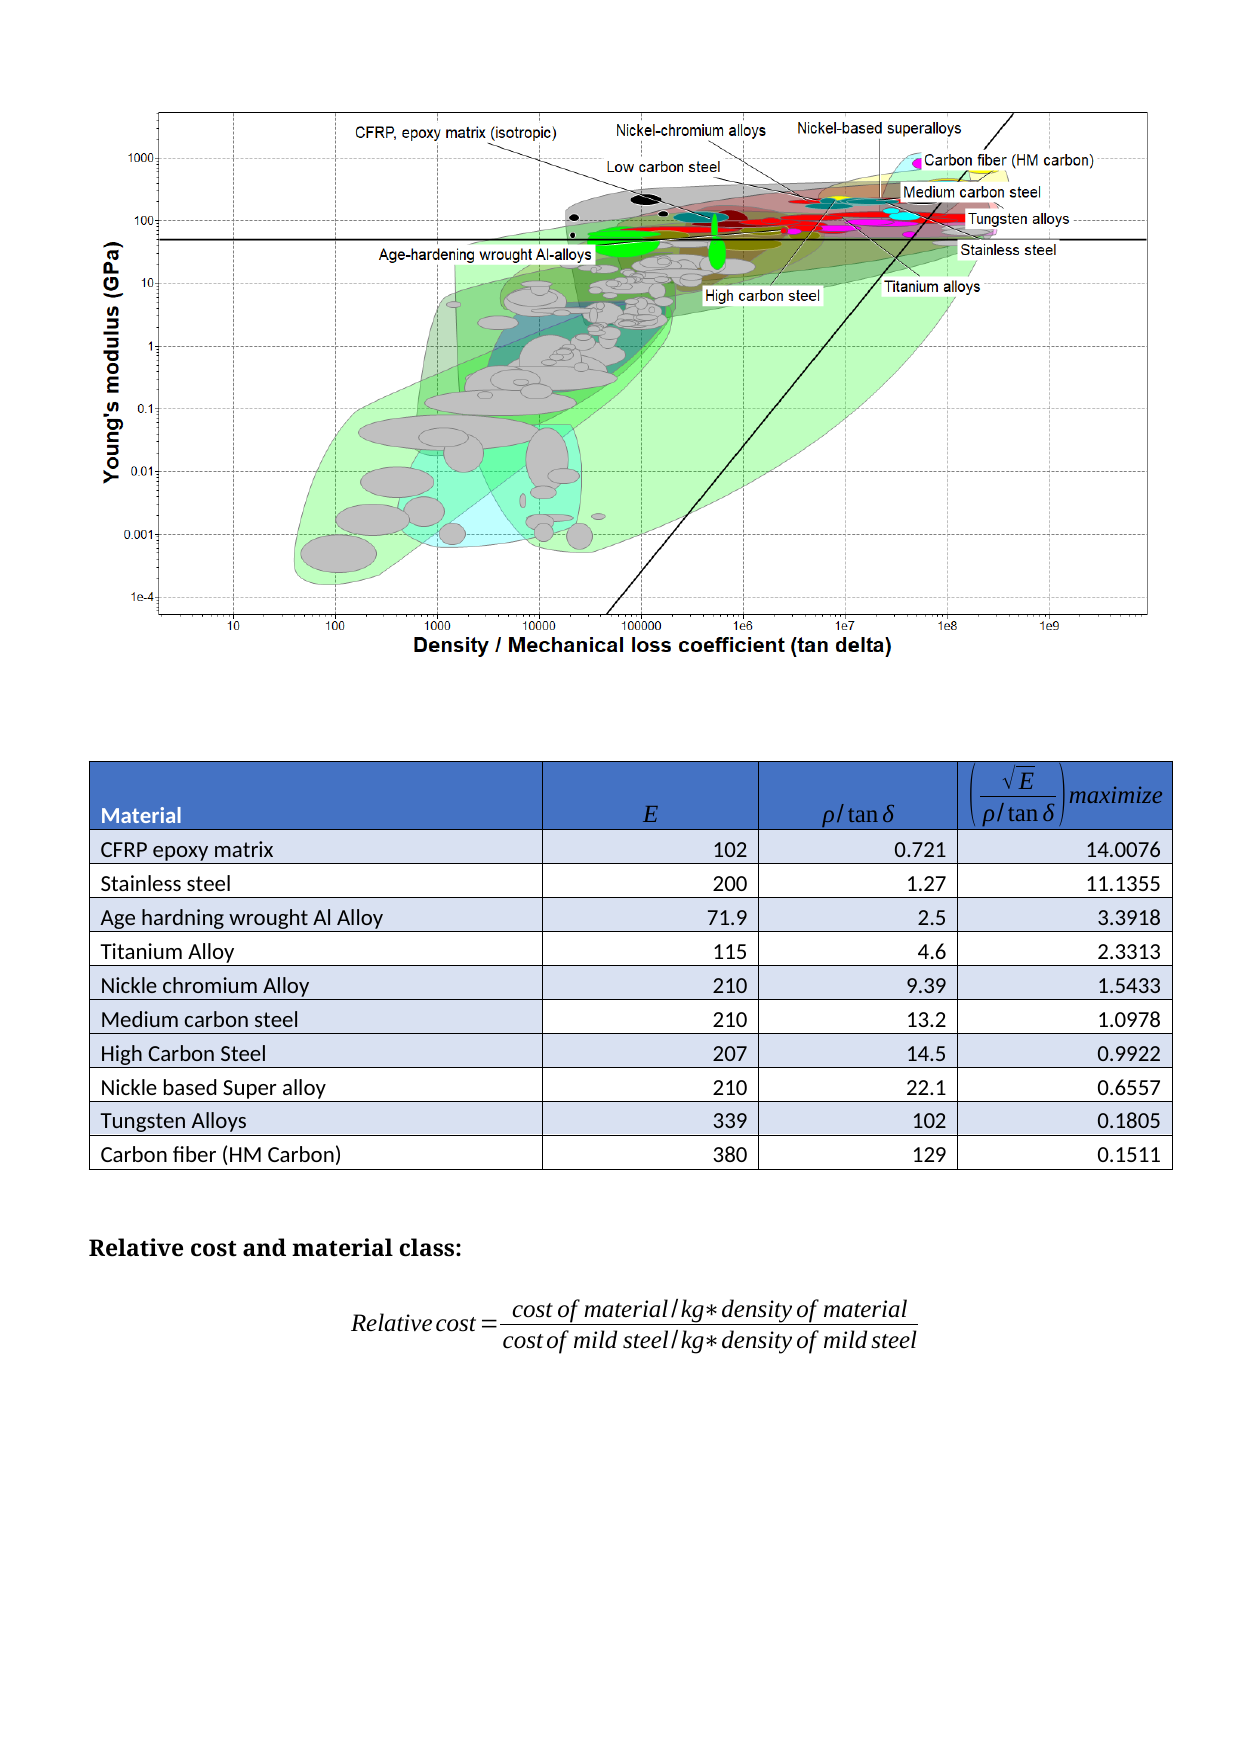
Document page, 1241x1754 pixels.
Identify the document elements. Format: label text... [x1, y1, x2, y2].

table_cell 22.1 [759, 1068, 957, 1101]
table_cell 102 [543, 830, 758, 863]
table_cell 210 [543, 1068, 758, 1101]
table_cell 2.3313 [958, 932, 1172, 965]
table_cell 380 [543, 1136, 758, 1168]
table_header [958, 762, 1172, 829]
table_cell Tungsten Alloys [90, 1102, 542, 1134]
table_cell CFRP epoxy matrix [90, 830, 542, 863]
table_cell 14.5 [759, 1034, 957, 1067]
table_cell 1.0978 [958, 1000, 1172, 1033]
table_header [759, 762, 957, 829]
table_cell 102 [759, 1102, 957, 1134]
table_cell Medium carbon steel [90, 1000, 542, 1033]
table_cell 4.6 [759, 932, 957, 965]
table_header Material [90, 762, 542, 829]
text Relative cost and material class: [89, 1232, 1181, 1263]
picture [88, 101, 1157, 668]
table_cell 200 [543, 864, 758, 897]
table_cell 1.27 [759, 864, 957, 897]
table_cell 71.9 [543, 898, 758, 931]
table_cell 9.39 [759, 966, 957, 999]
table_cell 115 [543, 932, 758, 965]
table_cell High Carbon Steel [90, 1034, 542, 1067]
table_cell 0.1805 [958, 1102, 1172, 1134]
table_cell 0.721 [759, 830, 957, 863]
table_cell 129 [759, 1136, 957, 1168]
table_cell 2.5 [759, 898, 957, 931]
table_cell 0.9922 [958, 1034, 1172, 1067]
table_cell Stainless steel [90, 864, 542, 897]
table_cell 1.5433 [958, 966, 1172, 999]
table_cell 210 [543, 966, 758, 999]
table_cell 207 [543, 1034, 758, 1067]
table_cell 339 [543, 1102, 758, 1134]
table_cell 13.2 [759, 1000, 957, 1033]
table_cell 0.6557 [958, 1068, 1172, 1101]
table_cell 11.1355 [958, 864, 1172, 897]
table_cell Age hardning wrought Al Alloy [90, 898, 542, 931]
table_cell 210 [543, 1000, 758, 1033]
table_cell 0.1511 [958, 1136, 1172, 1168]
table_header [543, 762, 758, 829]
table_cell Carbon fiber (HM Carbon) [90, 1136, 542, 1168]
table_cell Nickle based Super alloy [90, 1068, 542, 1101]
table_cell Titanium Alloy [90, 932, 542, 965]
table_cell 14.0076 [958, 830, 1172, 863]
table_cell Nickle chromium Alloy [90, 966, 542, 999]
table_cell 3.3918 [958, 898, 1172, 931]
